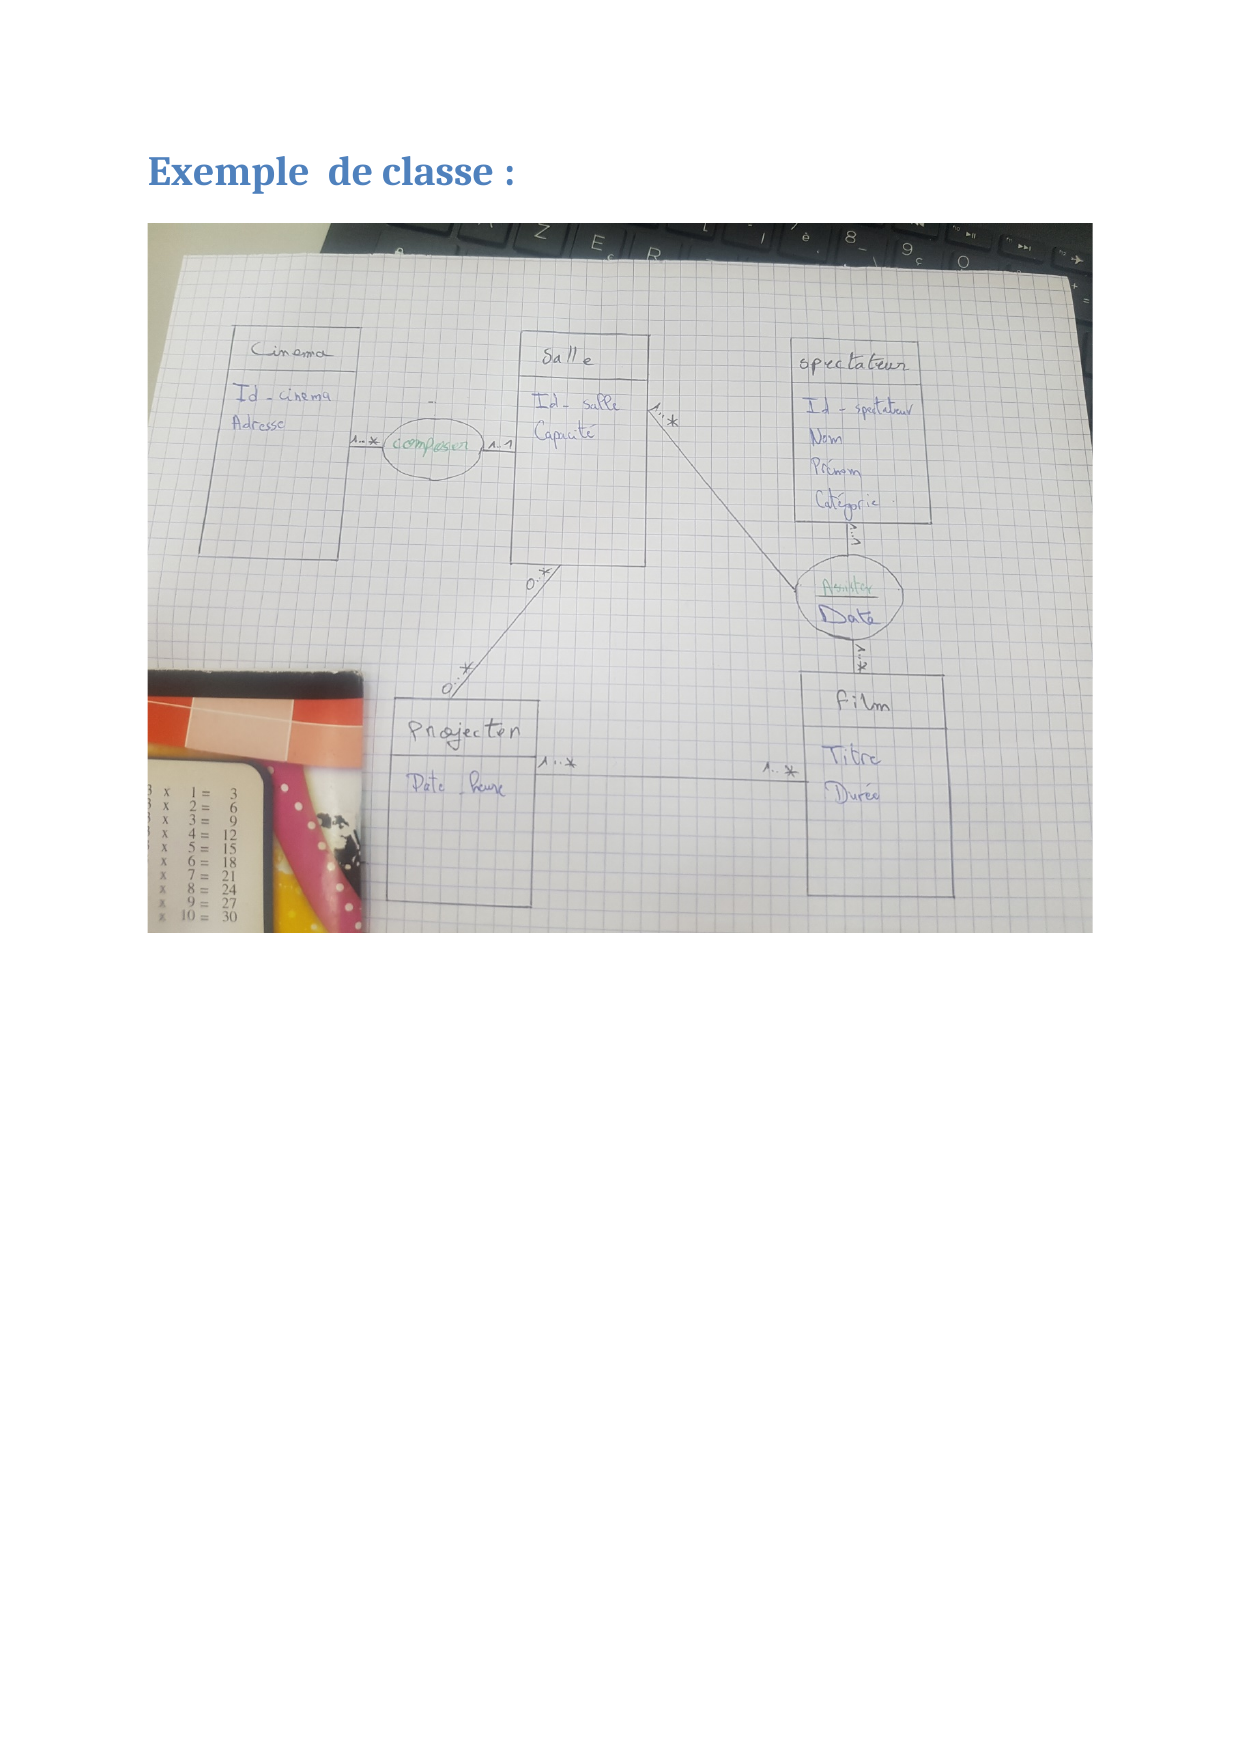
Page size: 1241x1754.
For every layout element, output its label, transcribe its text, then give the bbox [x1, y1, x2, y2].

picture [147, 223, 1093, 933]
subtitle Exemple de classe : [148, 148, 1093, 196]
